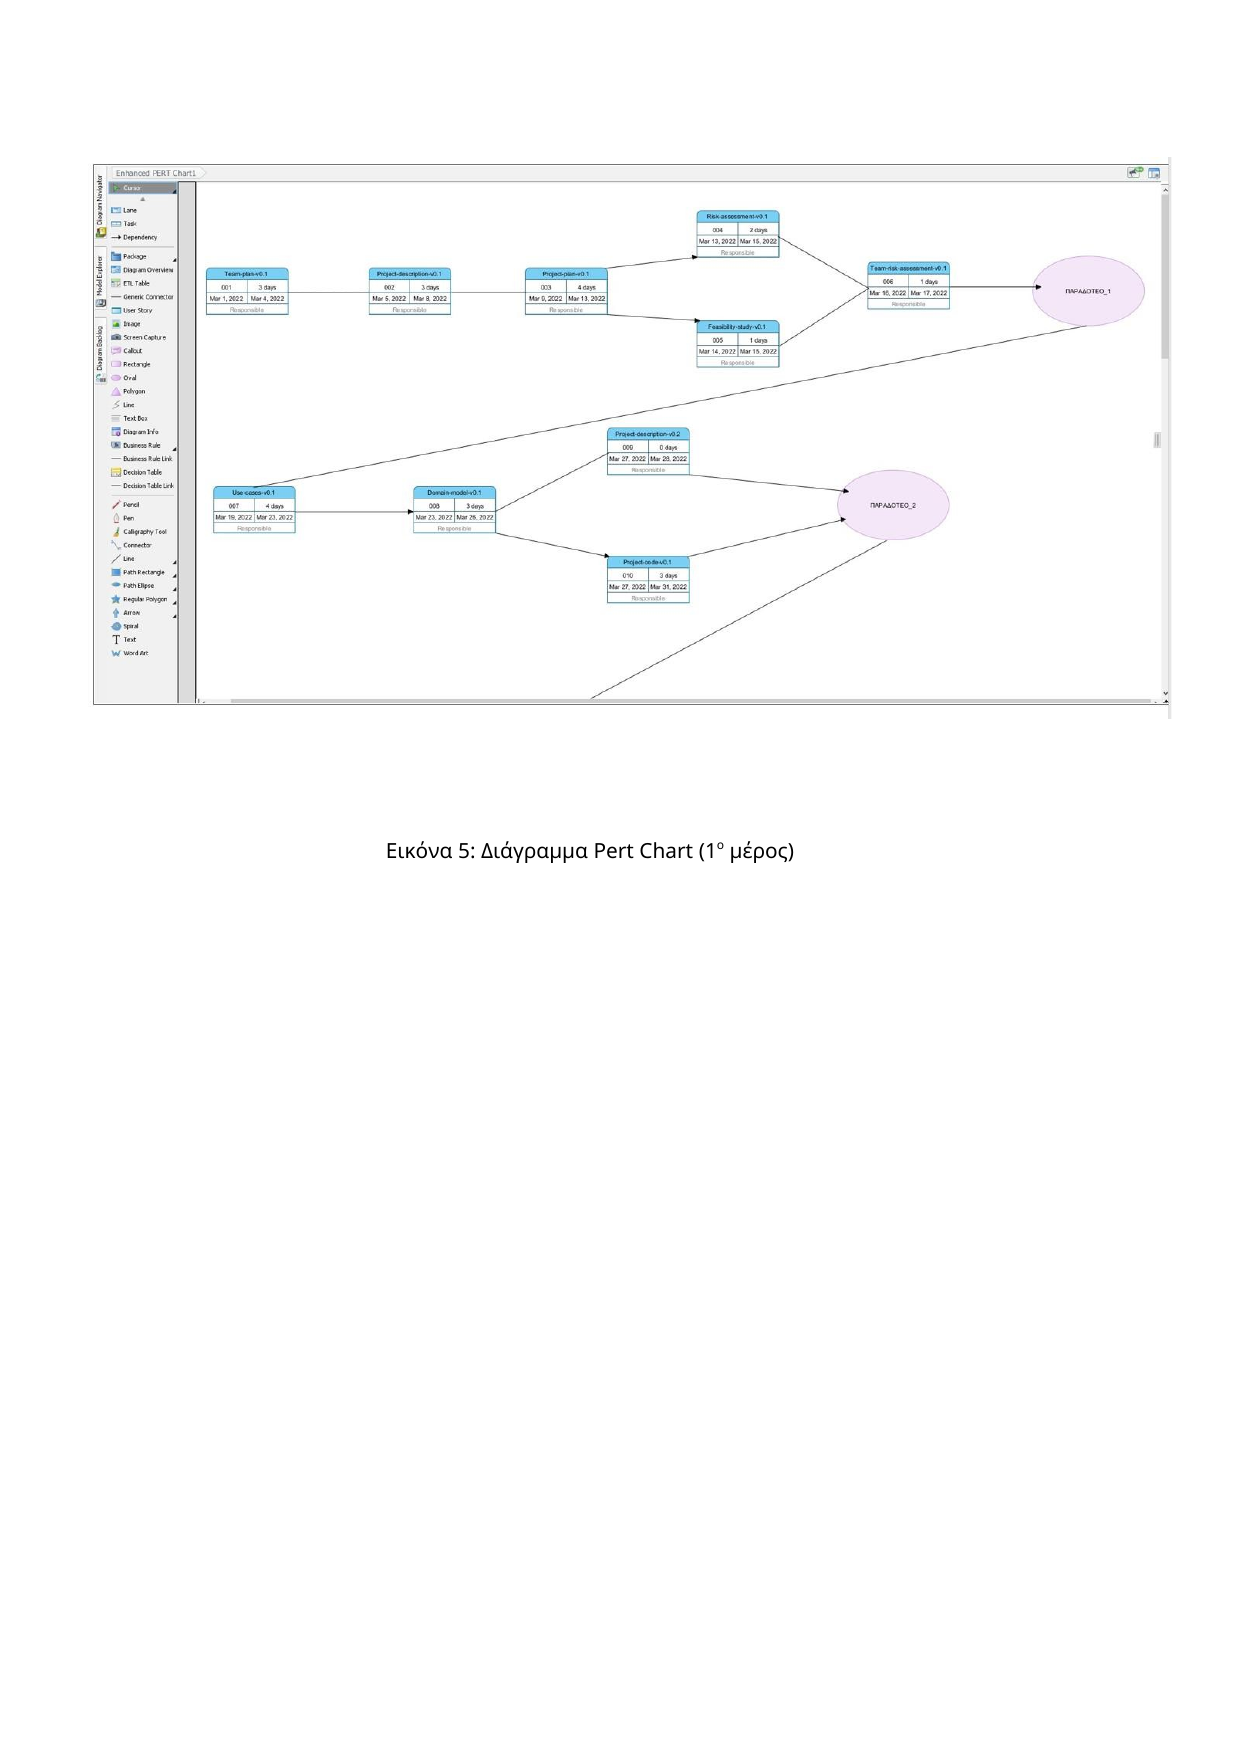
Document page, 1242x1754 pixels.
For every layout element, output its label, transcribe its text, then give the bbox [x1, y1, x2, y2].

picture [69, 157, 1172, 719]
text Εικόνα 5: Διάγραμμα Pert Chart (1ο μέρος) [139, 834, 1242, 865]
